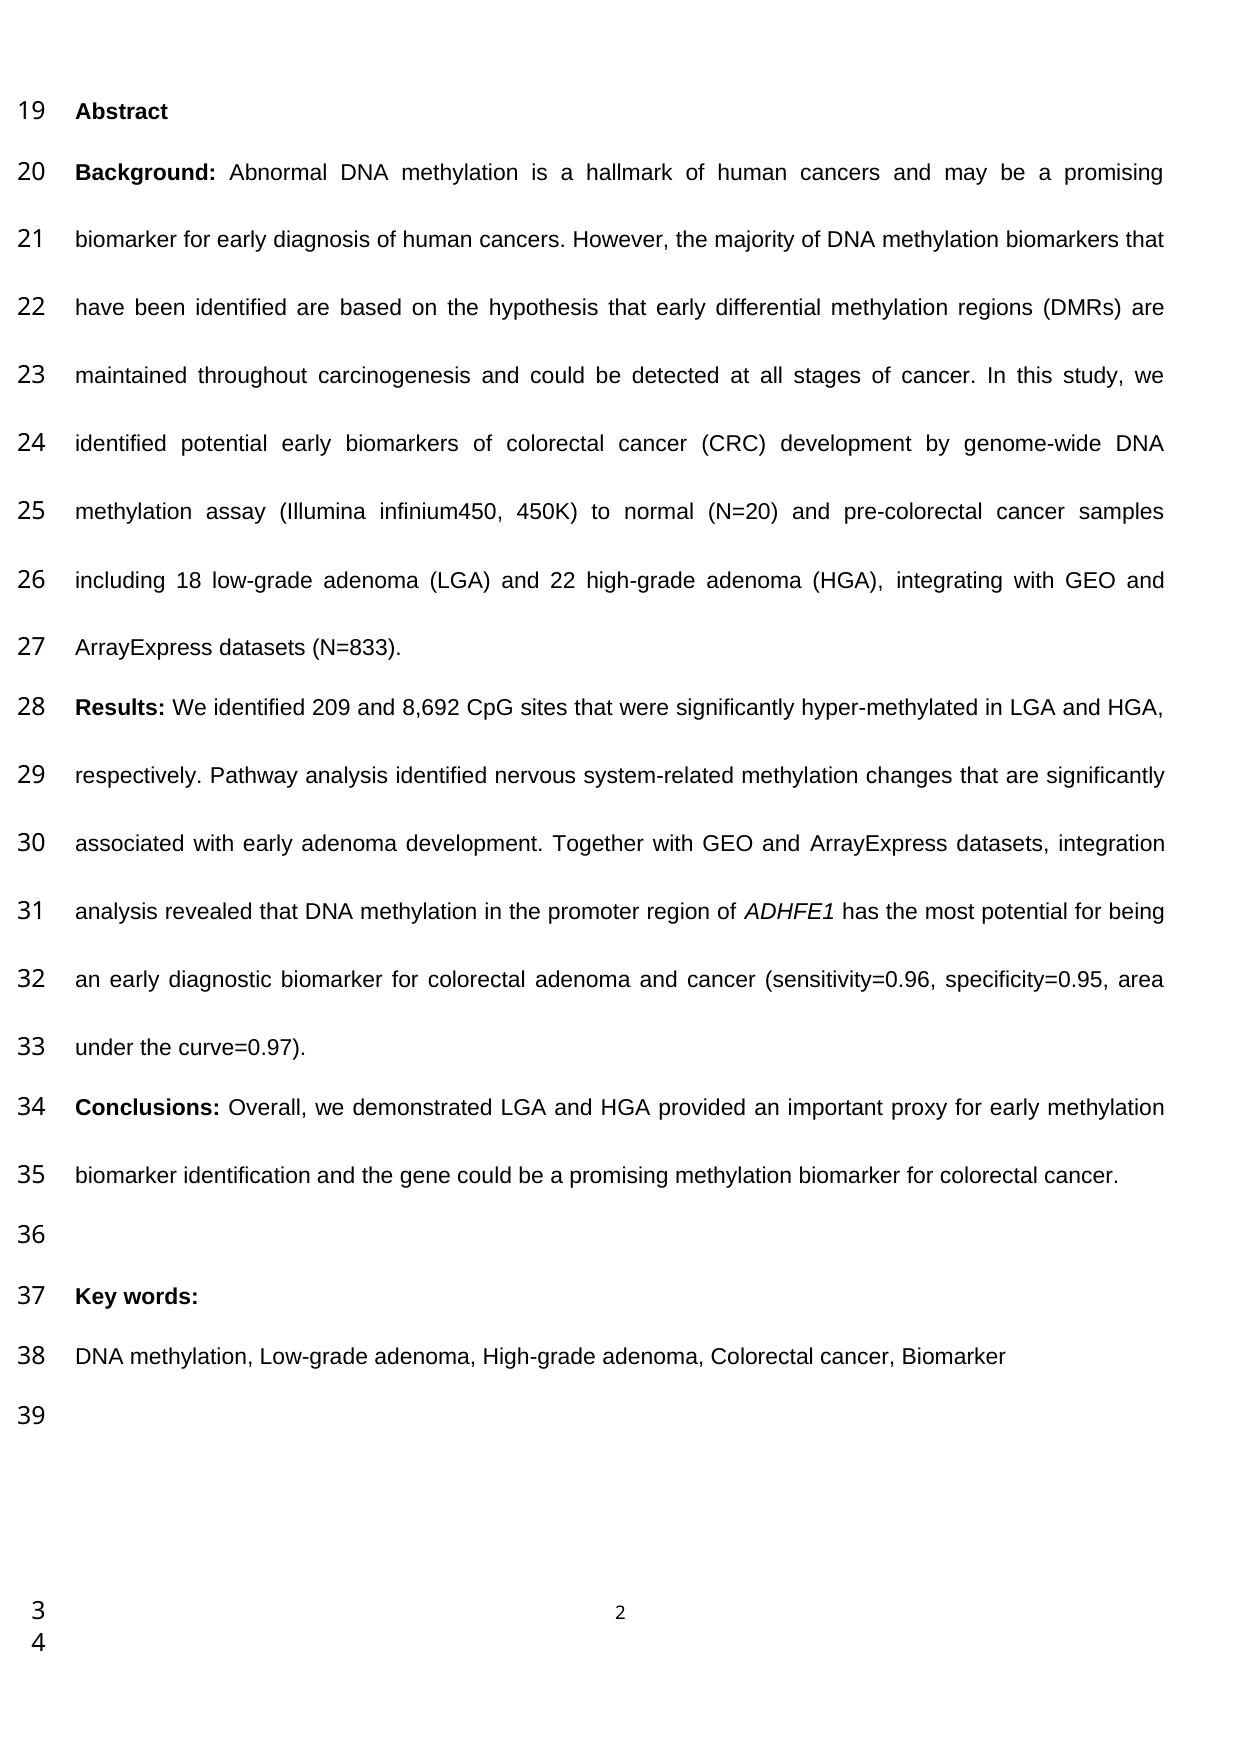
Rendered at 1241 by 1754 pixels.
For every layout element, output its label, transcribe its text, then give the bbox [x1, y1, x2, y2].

text Results: We identified 209 and 8,692 CpG sites that were significantly hyper-methylated in LGA and HGA, respectively. Pathway analysis identified nervous system-related methylation changes that are significantly associated with early adenoma development. Together with GEO and ArrayExpress datasets, integration analysis revealed that DNA methylation in the promoter region of ADHFE1 has the most potential for being an early diagnostic biomarker for colorectal adenoma and cancer (sensitivity=0.96, specificity=0.95, area under the curve=0.97). [75, 690, 1165, 1064]
text DNA methylation, Low-grade adenoma, High-grade adenoma, Colorectal cancer, Biomarker [75, 1339, 1165, 1373]
text Background: Abnormal DNA methylation is a hallmark of human cancers and may be a promising biomarker for early diagnosis of human cancers. However, the majority of DNA methylation biomarkers that have been identified are based on the hypothesis that early differential methylation regions (DMRs) are maintained throughout carcinogenesis and could be detected at all stages of cancer. In this study, we identified potential early biomarkers of colorectal cancer (CRC) development by genome-wide DNA methylation assay (Illumina infinium450, 450K) to normal (N=20) and pre-colorectal cancer samples including 18 low-grade adenoma (LGA) and 22 high-grade adenoma (HGA), integrating with GEO and ArrayExpress datasets (N=833). [75, 155, 1165, 664]
subtitle Abstract [75, 94, 1165, 128]
text Conclusions: Overall, we demonstrated LGA and HGA provided an important proxy for early methylation biomarker identification and the gene could be a promising methylation biomarker for colorectal cancer. [75, 1090, 1165, 1192]
text Key words: [75, 1279, 1165, 1313]
